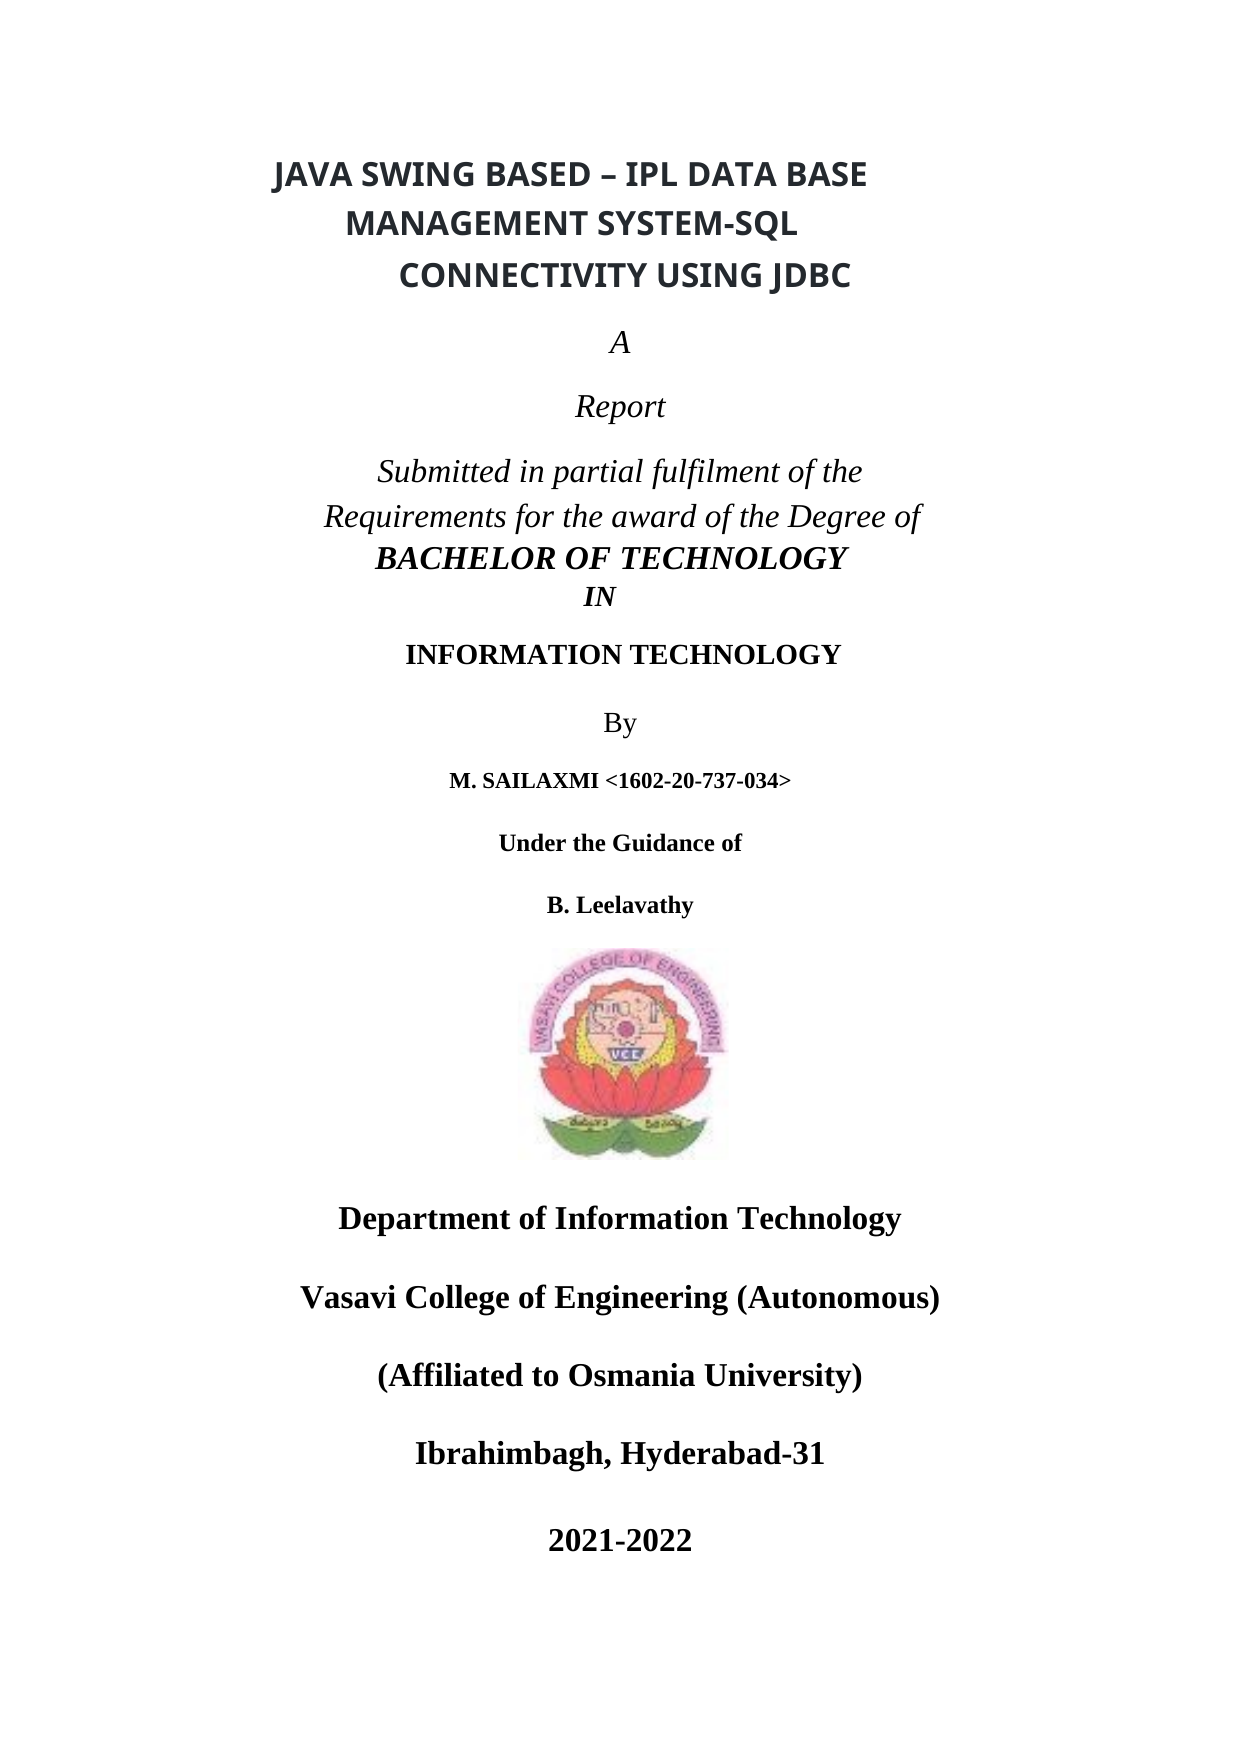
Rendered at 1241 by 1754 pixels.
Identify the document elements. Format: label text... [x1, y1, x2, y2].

text Requirements for the award of the Degree of [148, 497, 1090, 535]
text INFORMATION TECHNOLOGY [398, 637, 1090, 671]
text By [150, 705, 1090, 739]
text Vasavi College of Engineering (Autonomous) [300, 1277, 1090, 1315]
text IN [150, 579, 1090, 613]
text BACHELOR OF TECHNOLOGY [150, 538, 1090, 576]
text CONNECTIVITY USING JDBC [398, 252, 1090, 297]
text Report [150, 386, 1090, 425]
text Under the Guidance of [150, 828, 1090, 856]
text JAVA SWING BASED – IPL DATA BASE MANAGEMENT SYSTEM-SQL [150, 151, 992, 245]
text A [150, 322, 1090, 360]
text (Affiliated to Osmania University) [377, 1355, 1090, 1393]
text Submitted in partial fulfilment of the [377, 451, 1090, 489]
picture [517, 948, 729, 1160]
text Ibrahimbagh, Hyderabad-31 [414, 1433, 1090, 1472]
text B. Leelavathy [150, 890, 1090, 918]
text Department of Information Technology [338, 1199, 1090, 1237]
text 2021-2022 [150, 1520, 1090, 1558]
text M. SAILAXMI <1602-20-737-034> [150, 767, 1090, 793]
